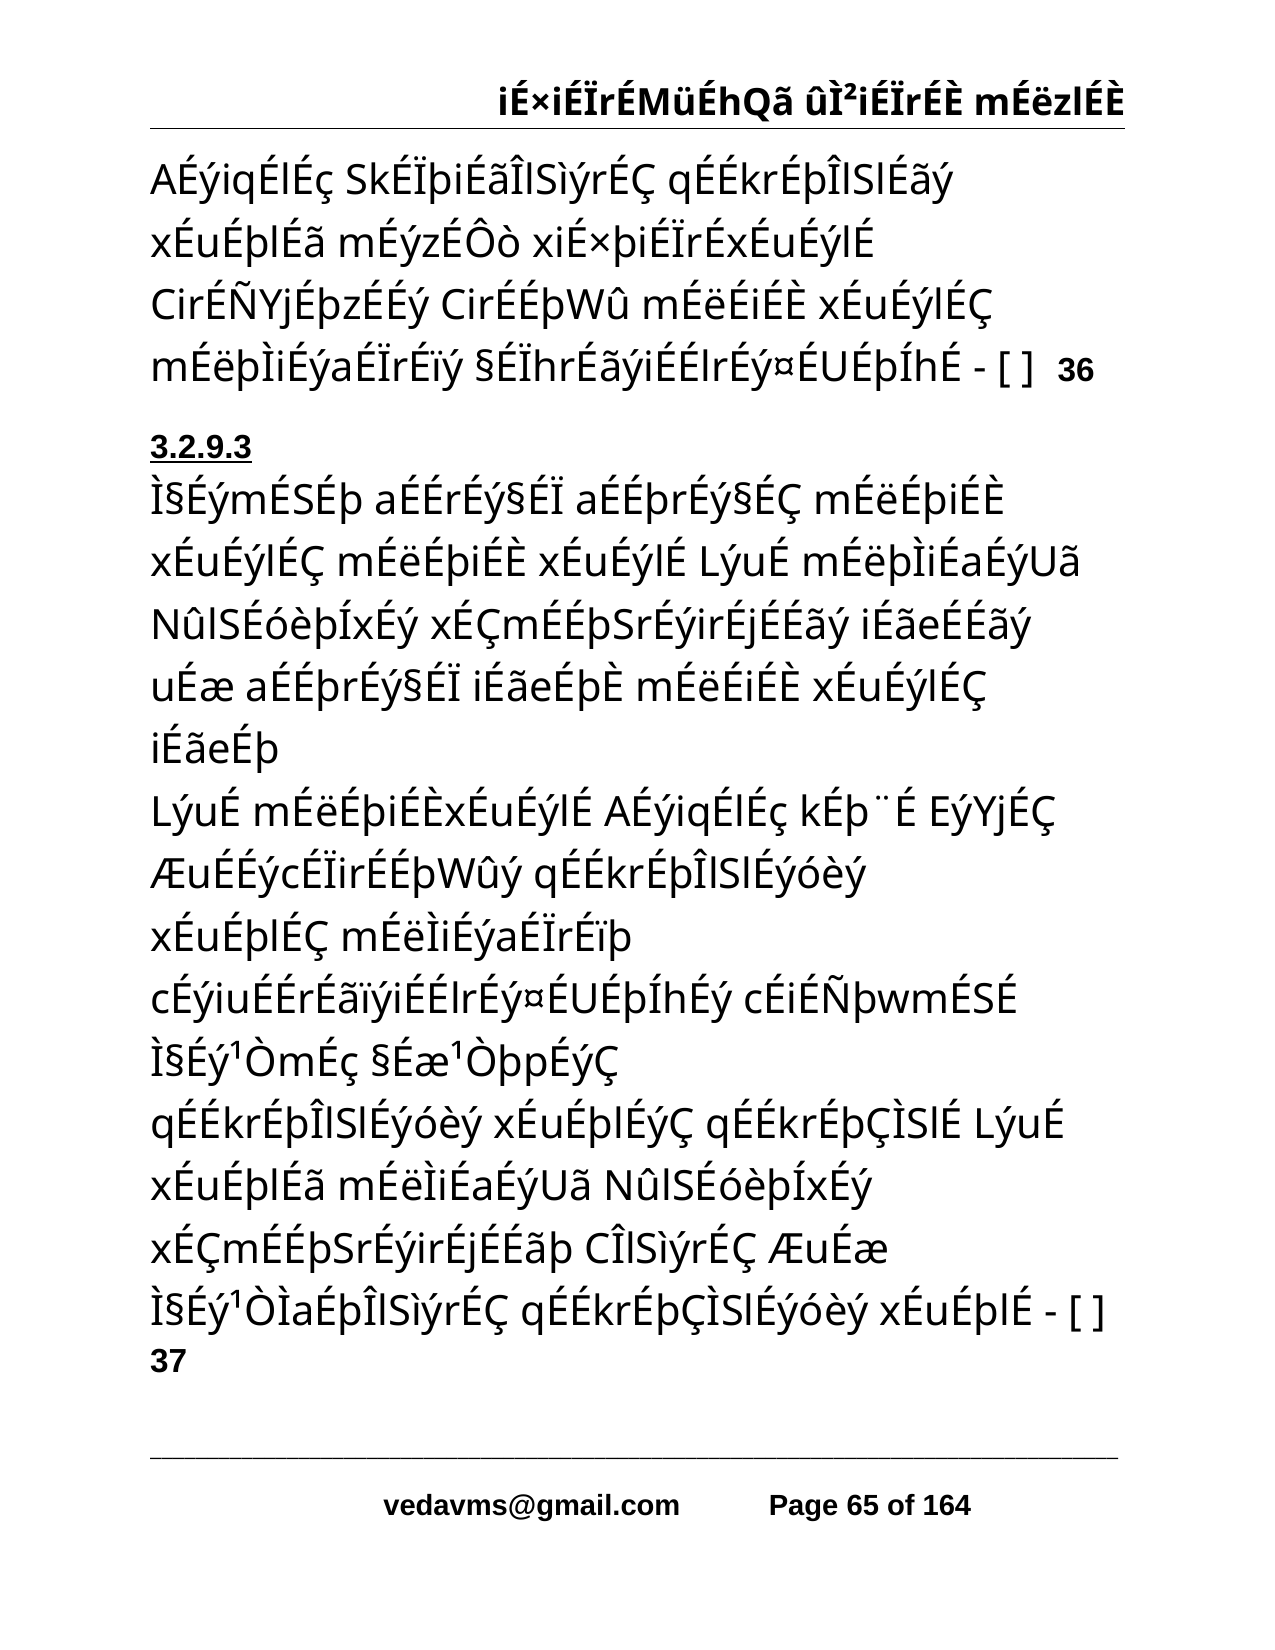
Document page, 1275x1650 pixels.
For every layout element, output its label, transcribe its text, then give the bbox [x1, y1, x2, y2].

text 3.2.9.3 [150, 428, 1158, 466]
text Ì§ÉýmÉSÉþ aÉÉrÉý§ÉÏ aÉÉþrÉý§ÉÇ mÉëÉþiÉÈ xÉuÉýlÉÇ mÉëÉþiÉÈ xÉuÉýlÉ LýuÉ mÉëþÌiÉaÉýUã [150, 470, 1125, 589]
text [150, 150, 1125, 394]
text NûlSÉóèþÍxÉý xÉÇmÉÉþSrÉýirÉjÉÉãý iÉãeÉÉãý uÉæ aÉÉþrÉý§ÉÏ iÉãeÉþÈ mÉëÉiÉÈ xÉuÉýlÉÇ iÉãeÉþ [150, 594, 1125, 776]
text xÉÇmÉÉþSrÉýirÉjÉÉãþ CÎlSìýrÉÇ ÆuÉæ Ì§Éý¹ÒÌaÉþÎlSìýrÉÇ qÉÉkrÉþÇÌSlÉýóèý xÉuÉþlÉ - [ ] 37 [150, 1218, 1125, 1380]
text LýuÉ mÉëÉþiÉÈxÉuÉýlÉ AÉýiqÉlÉç kÉþ¨É EýYjÉÇ ÆuÉÉýcÉÏirÉÉþWûý qÉÉkrÉþÎlSlÉýóèý [150, 782, 1125, 901]
text qÉÉkrÉþÎlSlÉýóèý xÉuÉþlÉýÇ qÉÉkrÉþÇÌSlÉ LýuÉ xÉuÉþlÉã mÉëÌiÉaÉýUã NûlSÉóèþÍxÉý [150, 1094, 1125, 1213]
text xÉuÉþlÉÇ mÉëÌiÉýaÉÏrÉïþ cÉýiuÉÉrÉãïýiÉÉlrÉý¤ÉUÉþÍhÉý cÉiÉÑþwmÉSÉ Ì§Éý¹ÒmÉç §Éæ¹ÒþpÉýÇ [150, 907, 1125, 1088]
